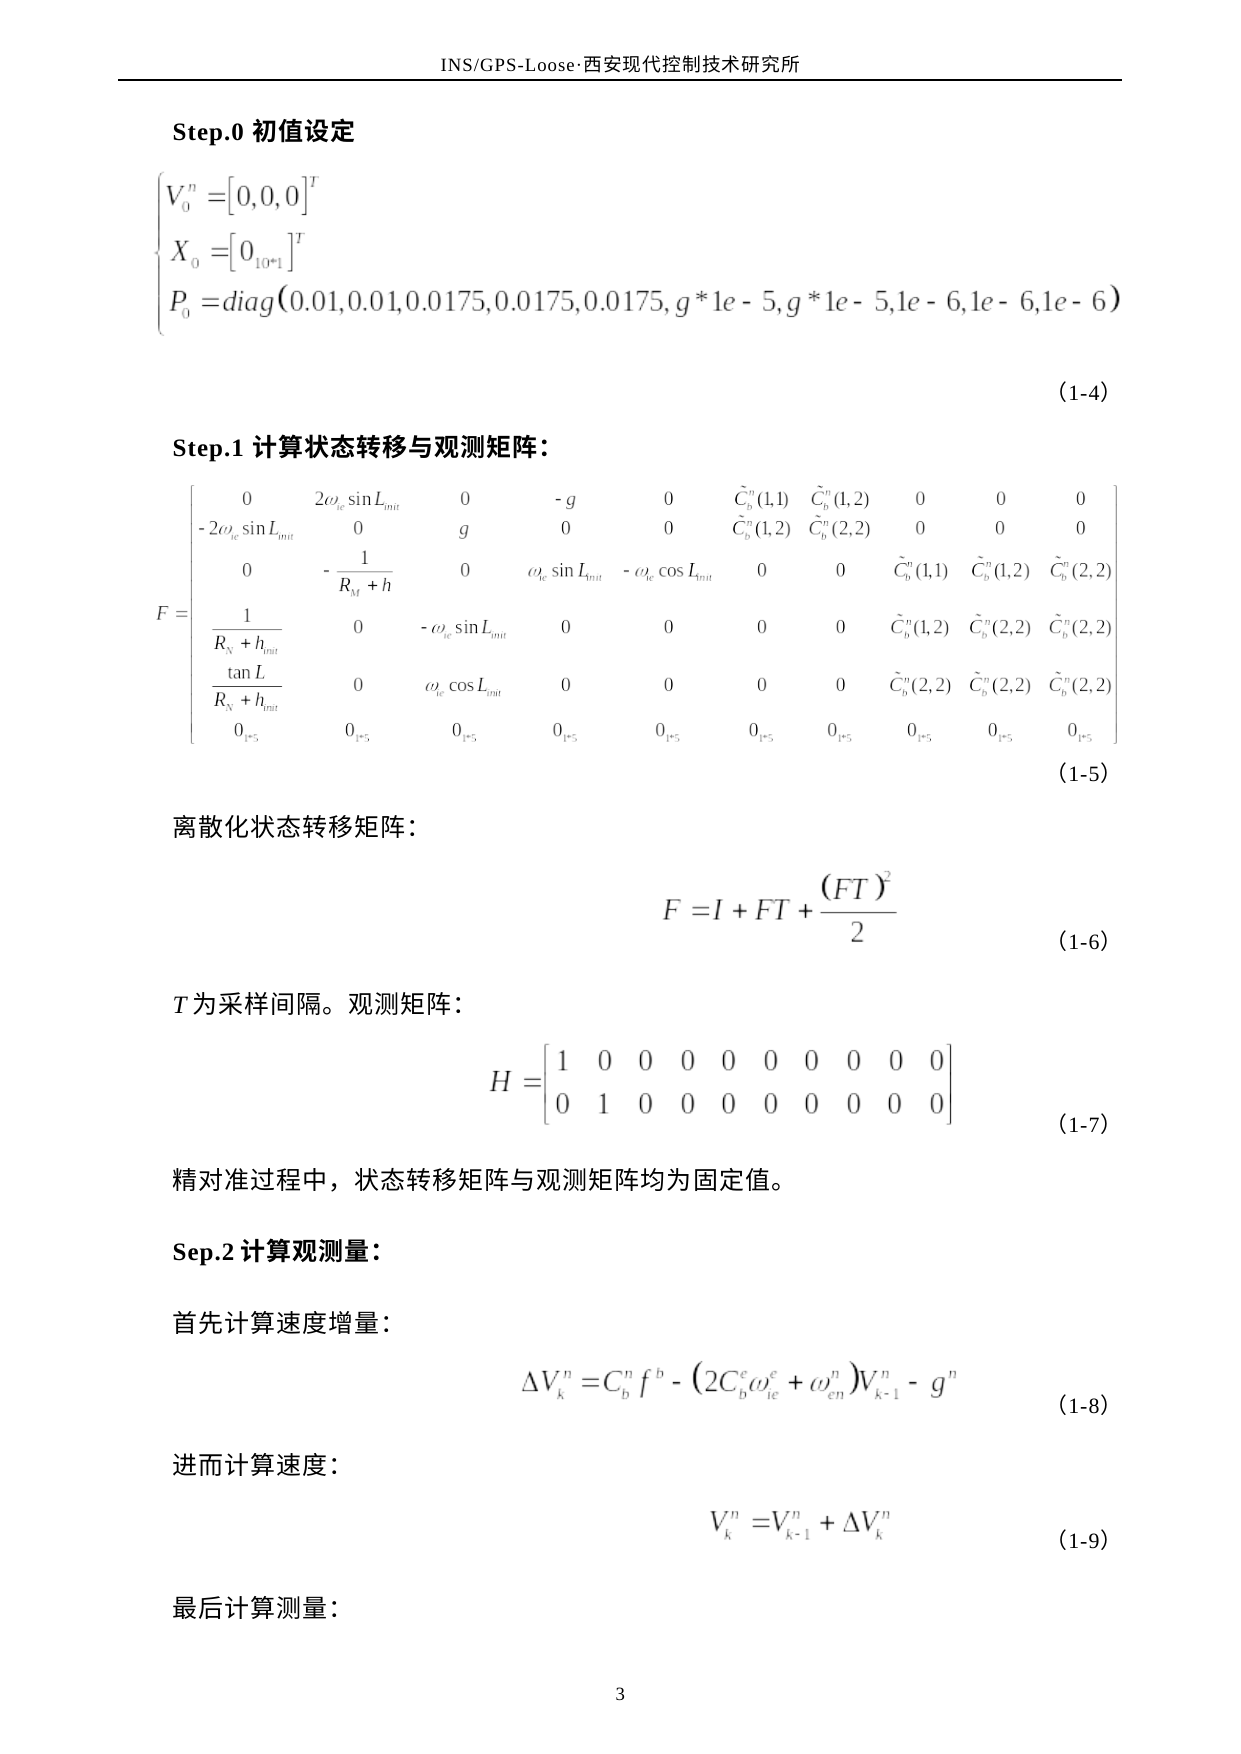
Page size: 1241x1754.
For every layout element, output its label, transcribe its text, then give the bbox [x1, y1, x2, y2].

text （1-9） [118, 1501, 1122, 1569]
text 首先计算速度增量： [118, 1287, 1122, 1355]
text T为采样间隔。观测矩阵： [118, 968, 1122, 1036]
text 最后计算测量： [118, 1572, 1122, 1640]
text （1-6） [118, 863, 1122, 965]
text （1-7） [118, 1039, 1122, 1141]
text Step.1 计算状态转移与观测矩阵： [118, 412, 1122, 479]
text 离散化状态转移矩阵： [118, 792, 1122, 860]
text Sep.2计算观测量： [118, 1216, 1122, 1284]
text 进而计算速度： [118, 1430, 1122, 1498]
text （1-4） [118, 374, 1122, 408]
text 精对准过程中，状态转移矩阵与观测矩阵均为固定值。 [118, 1145, 1122, 1213]
text （1-5） [118, 483, 1122, 788]
text （1-8） [118, 1358, 1122, 1426]
text Step.0 初值设定 [118, 96, 1122, 164]
